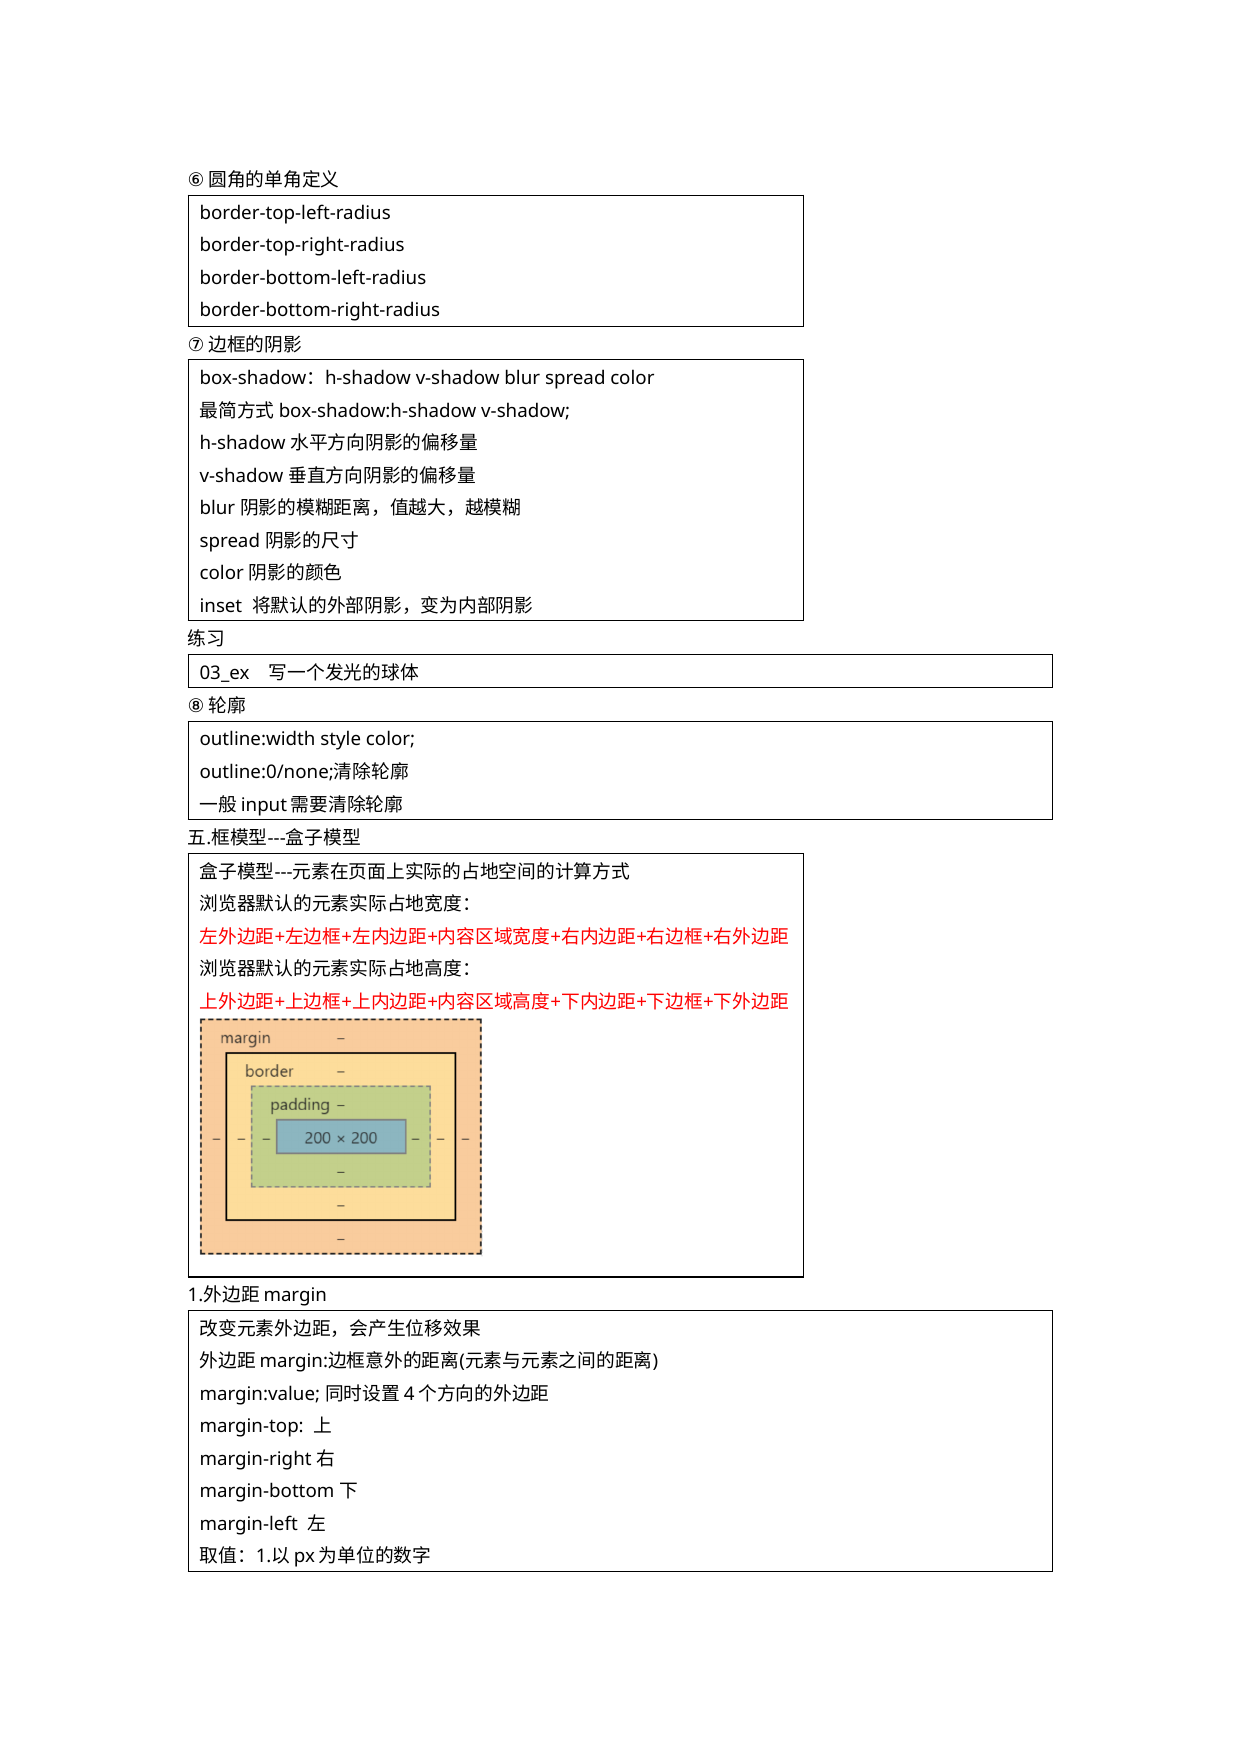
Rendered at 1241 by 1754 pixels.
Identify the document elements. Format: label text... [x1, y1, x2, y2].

text 1.外边距margin [187, 1277, 1053, 1310]
text ⑦边框的阴影 [187, 327, 1053, 359]
table_header outline:width style color; outline:0/none;清除轮廓 一般input需要清除轮廓 [189, 722, 1052, 819]
table_header 03_ex 写一个发光的球体 [189, 655, 1052, 687]
text 五.框模型---盒子模型 [187, 820, 1053, 853]
table_header box-shadow：h-shadow v-shadow blur spread color 最简方式 box-shadow:h-shadow v-shadow; h-shadow 水平方向阴影的偏移量 v-shadow 垂直方向阴影的偏移量 blur 阴影的模糊距离，值越大，越模糊 spread 阴影的尺寸 color 阴影的颜色 inset 将默认的外部阴影，变为内部阴影 [189, 360, 803, 620]
table_header border-top-left-radius border-top-right-radius border-bottom-left-radius border-bottom-right-radius [189, 196, 803, 326]
picture [199, 1016, 483, 1257]
text 练习 [187, 621, 1053, 654]
text ⑥圆角的单角定义 [187, 162, 1053, 194]
table_header 盒子模型---元素在页面上实际的占地空间的计算方式 浏览器默认的元素实际占地宽度： 左外边距+左边框+左内边距+内容区域宽度+右内边距+右边框+右外边距 浏览器默认的元素实际占地高度： 上外边距+上边框+上内边距+内容区域高度+下内边距+下边框+下外边距 [189, 854, 803, 1276]
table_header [189, 1311, 1052, 1571]
text ⑧轮廓 [187, 688, 1053, 721]
